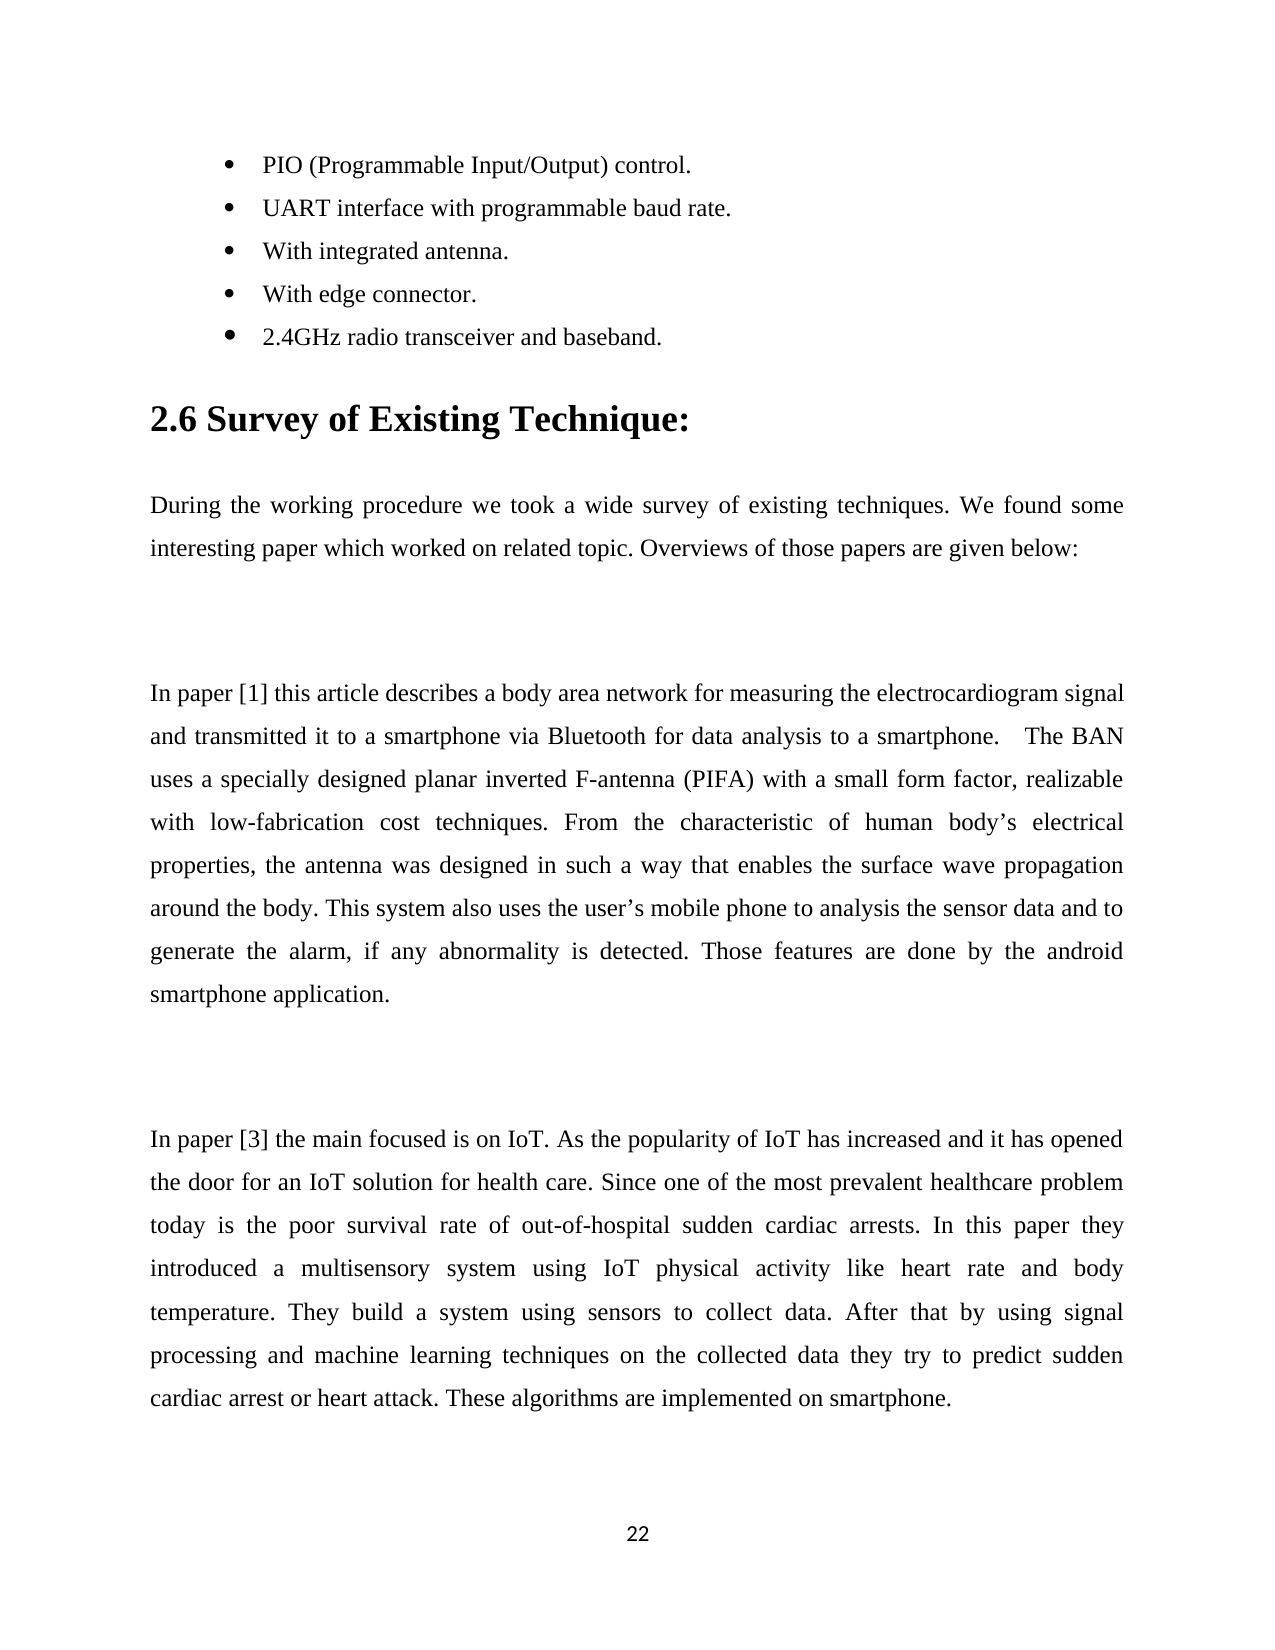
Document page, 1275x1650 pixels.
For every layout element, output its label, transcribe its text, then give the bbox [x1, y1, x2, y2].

list UART interface with programmable baud rate. [225, 193, 1125, 222]
text In paper [3] the main focused is on IoT. As the popularity of IoT has increased and it has opened the door for an IoT solution for health care. Since one of the most prevalent healthcare problem today is the poor survival rate of out-of-hospital sudden cardiac arrests. In this paper they introduced a multisensory system using IoT physical activity like heart rate and body temperature. They build a system using sensors to collect data. After that by using signal processing and machine learning techniques on the collected data they try to predict sudden cardiac arrest or heart attack. These algorithms are implemented on smartphone. [150, 1124, 1125, 1412]
list With edge connector. [225, 279, 1125, 308]
text In paper [1] this article describes a body area network for measuring the electrocardiogram signal and transmitted it to a smartphone via Bluetooth for data analysis to a smartphone. The BAN uses a specially designed planar inverted F-antenna (PIFA) with a small form factor, realizable with low-fabrication cost techniques. From the characteristic of human body’s electrical properties, the antenna was designed in such a way that enables the surface wave propagation around the body. This system also uses the user’s mobile phone to analysis the sensor data and to generate the alarm, if any abnormality is detected. Those features are done by the android smartphone application. [150, 678, 1125, 1008]
text 2.6 Survey of Existing Technique: [150, 396, 1125, 439]
list With integrated antenna. [225, 236, 1125, 265]
list PIO (Programmable Input/Output) control. [225, 150, 1125, 179]
text During the working procedure we took a wide survey of existing techniques. We found some interesting paper which worked on related topic. Overviews of those papers are given below: [150, 490, 1125, 562]
list 2.4GHz radio transceiver and baseband. [225, 322, 1125, 352]
